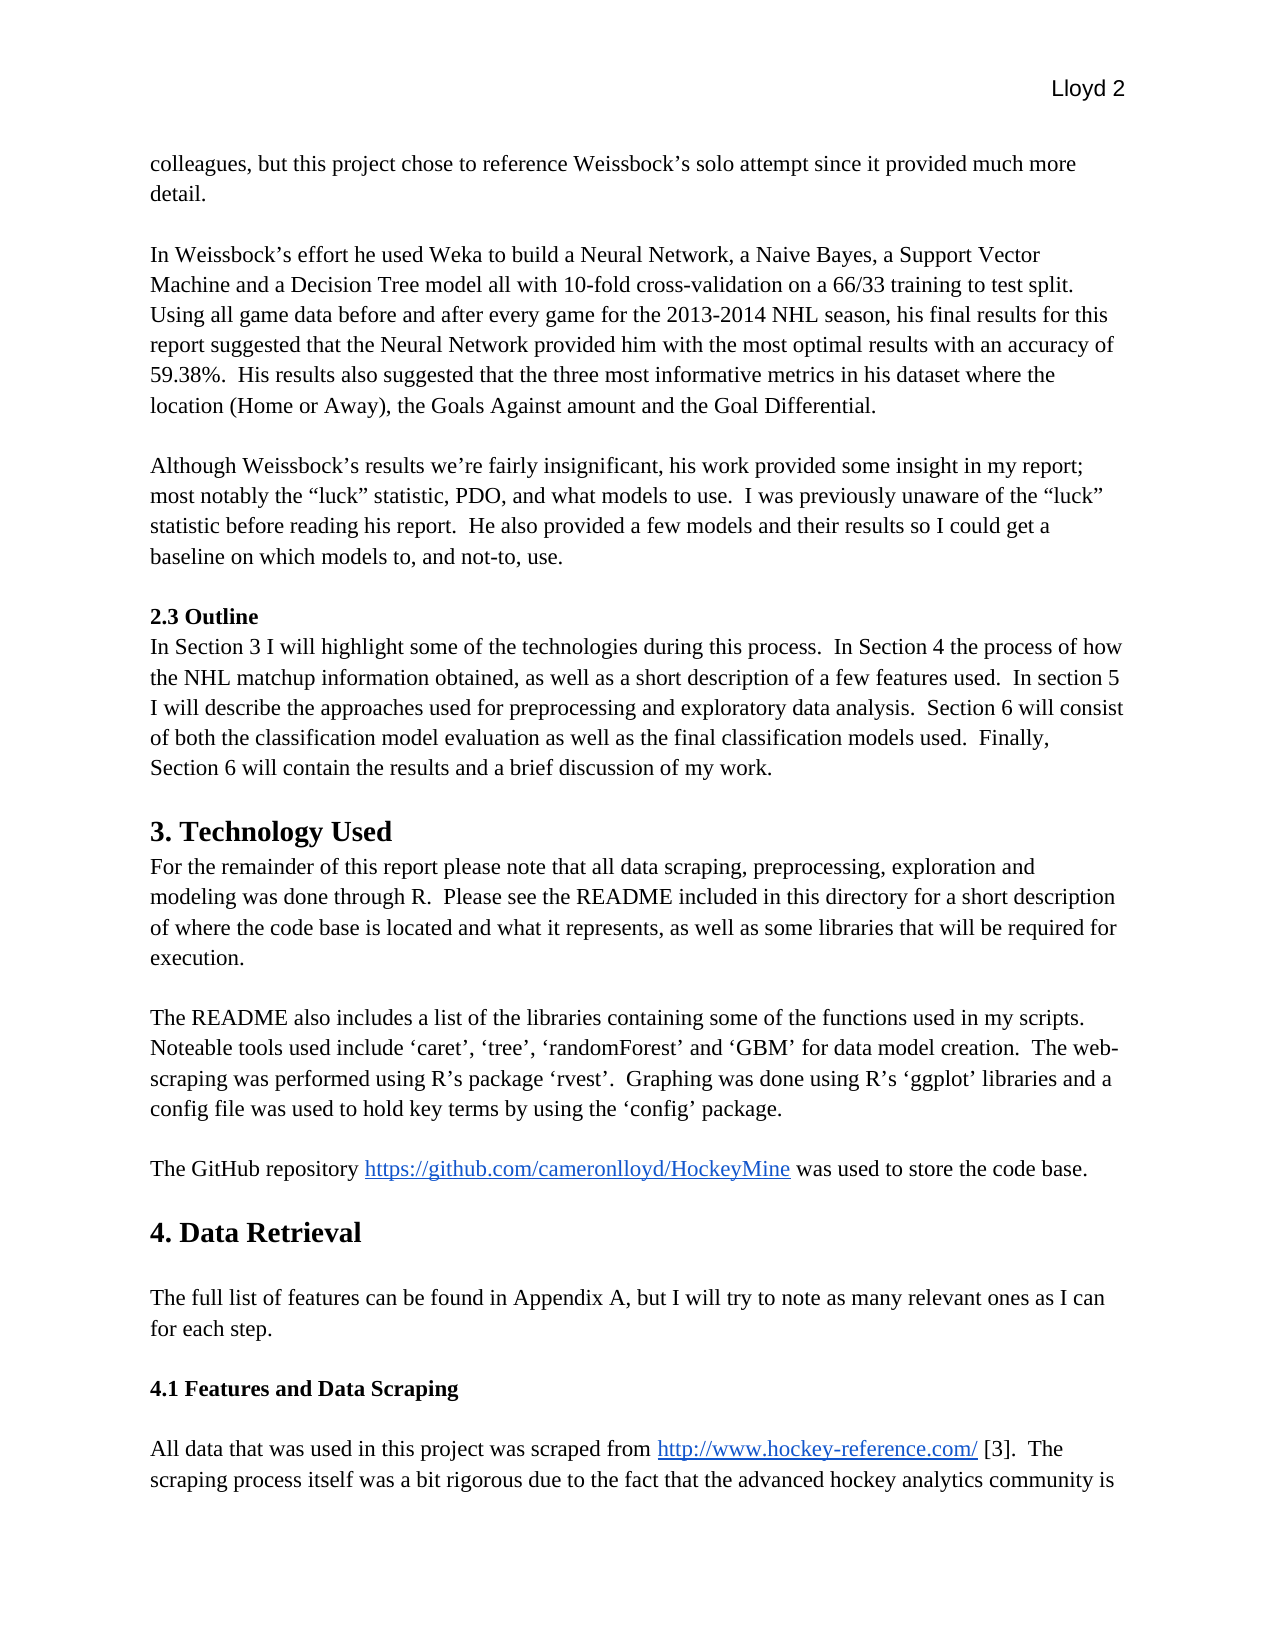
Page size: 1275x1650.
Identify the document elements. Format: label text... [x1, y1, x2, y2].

text The GitHub repository https://github.com/cameronlloyd/HockeyMine was used to store the code base. [150, 1155, 1125, 1182]
text For the remainder of this report please note that all data scraping, preprocessing, exploration and modeling was done through R. Please see the README included in this directory for a short description of where the code base is located and what it represents, as well as some libraries that will be required for execution. [150, 853, 1125, 970]
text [150, 1435, 1125, 1492]
text Although Weissbock’s results we’re fairly insignificant, his work provided some insight in my report; most notably the “luck” statistic, PDO, and what models to use. I was previously unaware of the “luck” statistic before reading his report. He also provided a few models and their results so I could get a baseline on which models to, and not-to, use. [150, 452, 1125, 569]
text 3. Technology Used [150, 814, 1125, 848]
text In Section 3 I will highlight some of the technologies during this process. In Section 4 the process of how the NHL matchup information obtained, as well as a short description of a few features used. In section 5 I will describe the approaches used for preprocessing and exploratory data analysis. Section 6 will consist of both the classification model evaluation as well as the final classification models used. Finally, Section 6 will contain the results and a brief discussion of my work. [150, 633, 1125, 781]
text In Weissbock’s effort he used Weka to build a Neural Network, a Naive Bayes, a Support Vector Machine and a Decision Tree model all with 10-fold cross-validation on a 66/33 training to test split. Using all game data before and after every game for the 2013-2014 NHL season, his final results for this report suggested that the Neural Network provided him with the most optimal results with an accuracy of 59.38%. His results also suggested that the three most informative metrics in his dataset where the location (Home or Away), the Goals Against amount and the Goal Differential. [150, 241, 1125, 418]
text 4. Data Retrieval [150, 1216, 1125, 1249]
text The README also includes a list of the libraries containing some of the functions used in my scripts. Noteable tools used include ‘caret’, ‘tree’, ‘randomForest’ and ‘GBM’ for data model creation. The web-scraping was performed using R’s package ‘rvest’. Graphing was done using R’s ‘ggplot’ libraries and a config file was used to hold key terms by using the ‘config’ package. [150, 1004, 1125, 1121]
text The full list of features can be found in Appendix A, but I will try to note as many relevant ones as I can for each step. [150, 1284, 1125, 1341]
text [150, 150, 1125, 207]
text 4.1 Features and Data Scraping [150, 1375, 1125, 1401]
text 2.3 Outline [150, 603, 1125, 629]
